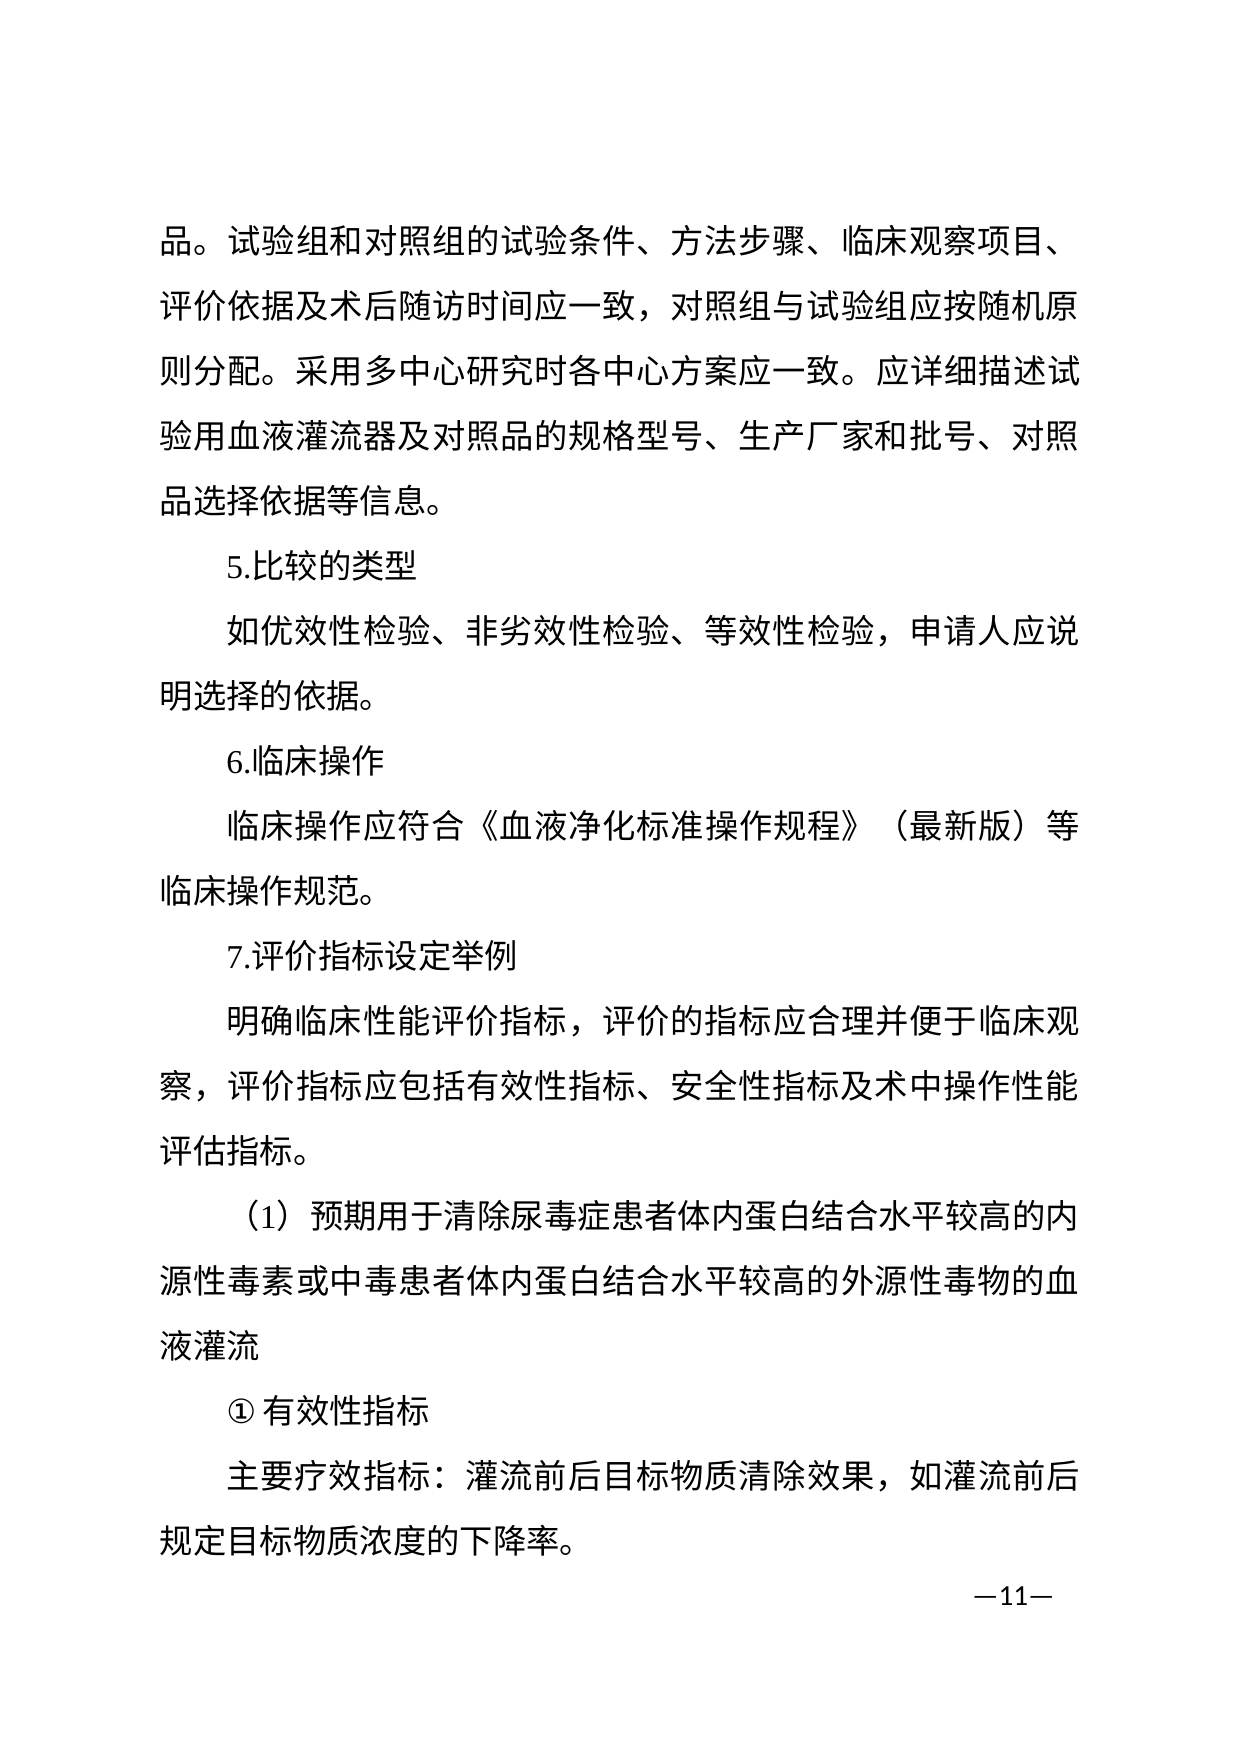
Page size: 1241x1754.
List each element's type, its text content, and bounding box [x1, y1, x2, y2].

text 5.比较的类型 [159, 531, 1081, 596]
text ①有效性指标 [159, 1376, 1081, 1441]
text 主要疗效指标：灌流前后目标物质清除效果，如灌流前后规定目标物质浓度的下降率。 [159, 1441, 1081, 1571]
text 7.评价指标设定举例 [159, 921, 1081, 986]
text 明确临床性能评价指标，评价的指标应合理并便于临床观察，评价指标应包括有效性指标、安全性指标及术中操作性能评估指标。 [159, 986, 1081, 1181]
text 6.临床操作 [159, 726, 1081, 791]
text （1）预期用于清除尿毒症患者体内蛋白结合水平较高的内源性毒素或中毒患者体内蛋白结合水平较高的外源性毒物的血液灌流 [159, 1181, 1081, 1376]
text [159, 206, 1081, 531]
text 临床操作应符合《血液净化标准操作规程》（最新版）等临床操作规范。 [159, 791, 1081, 921]
text 如优效性检验、非劣效性检验、等效性检验，申请人应说明选择的依据。 [159, 596, 1081, 726]
